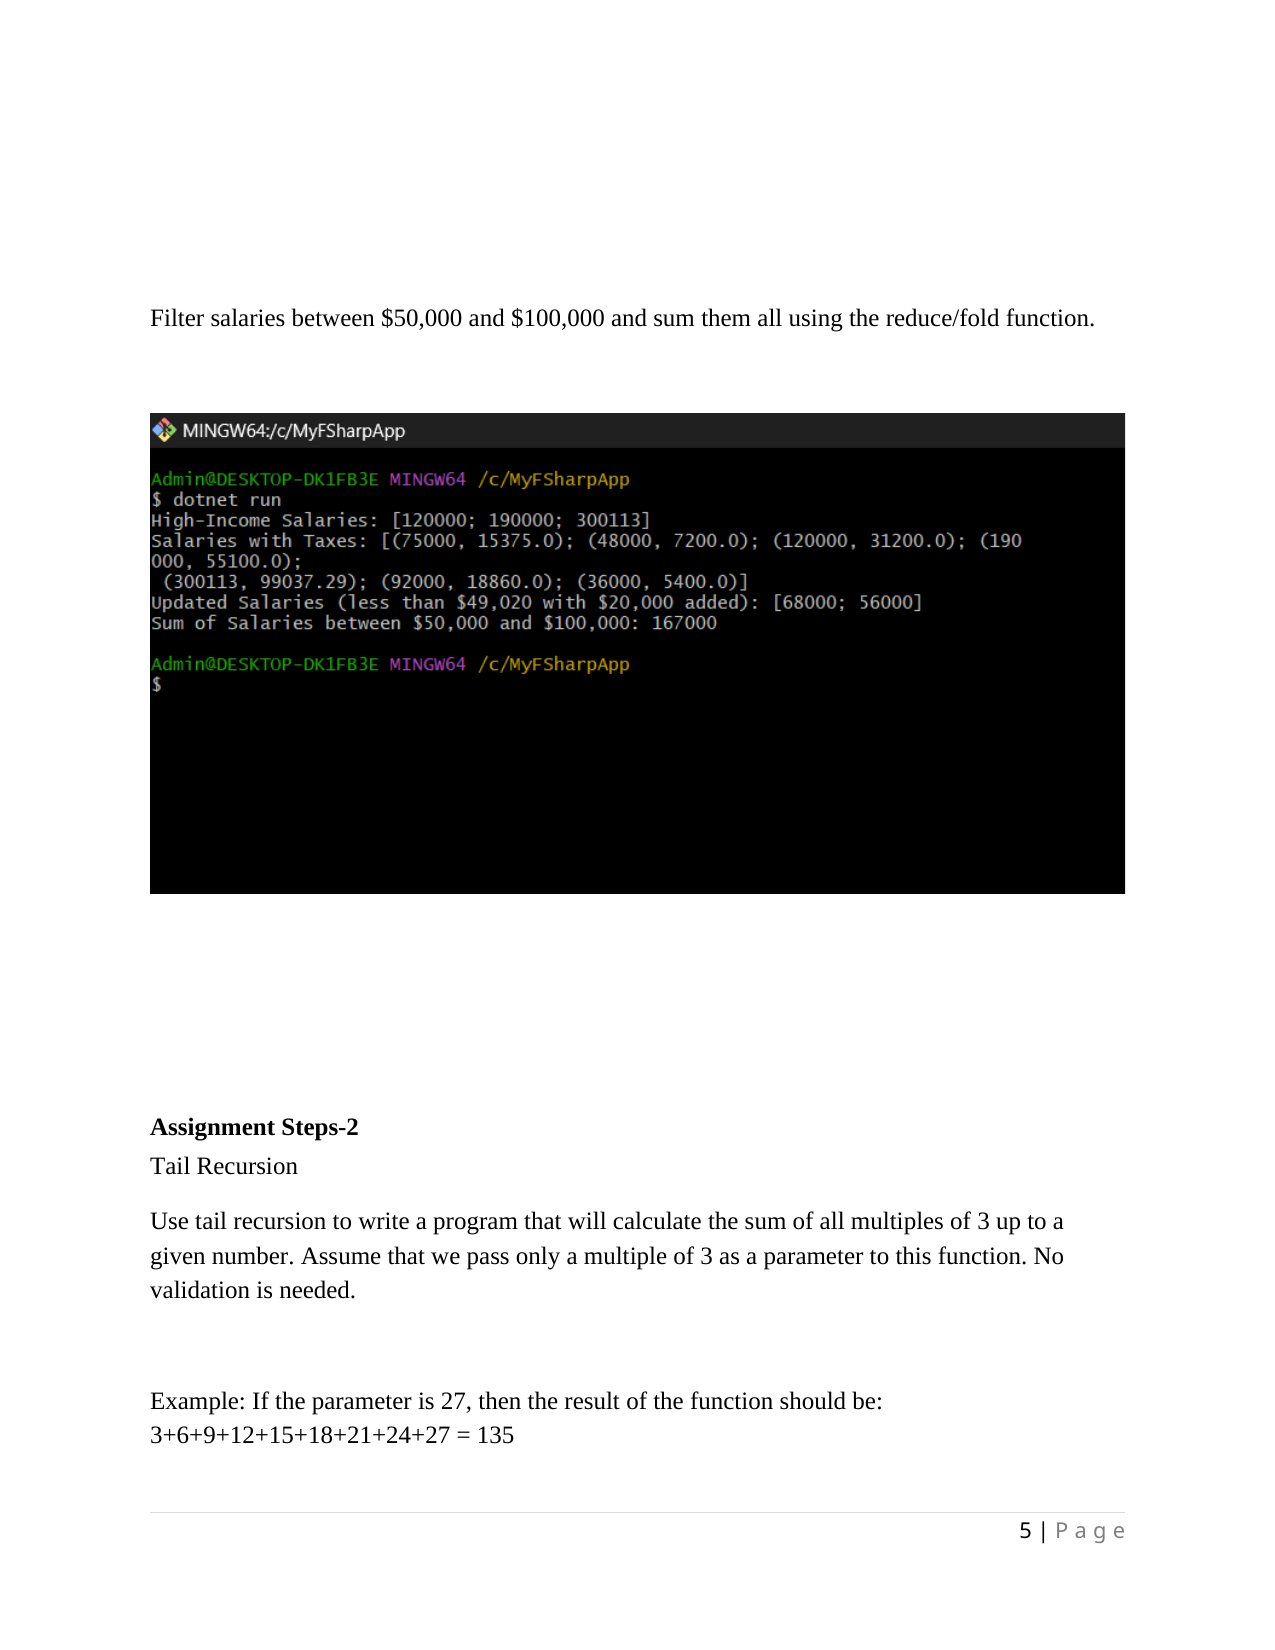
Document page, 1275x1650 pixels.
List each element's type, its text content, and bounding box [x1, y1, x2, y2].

text Use tail recursion to write a program that will calculate the sum of all multiples of 3 up to a given number. Assume that we pass only a multiple of 3 as a parameter to this function. No validation is needed. [150, 1206, 1125, 1304]
text Example: If the parameter is 27, then the result of the function should be: 3+6+9+12+15+18+21+24+27 = 135 [150, 1386, 1125, 1449]
text Tail Recursion [150, 1151, 1125, 1180]
text Filter salaries between $50,000 and $100,000 and sum them all using the reduce/fold function. [150, 303, 1125, 331]
subtitle Assignment Steps-2 [150, 1112, 1125, 1140]
picture [150, 413, 1125, 894]
